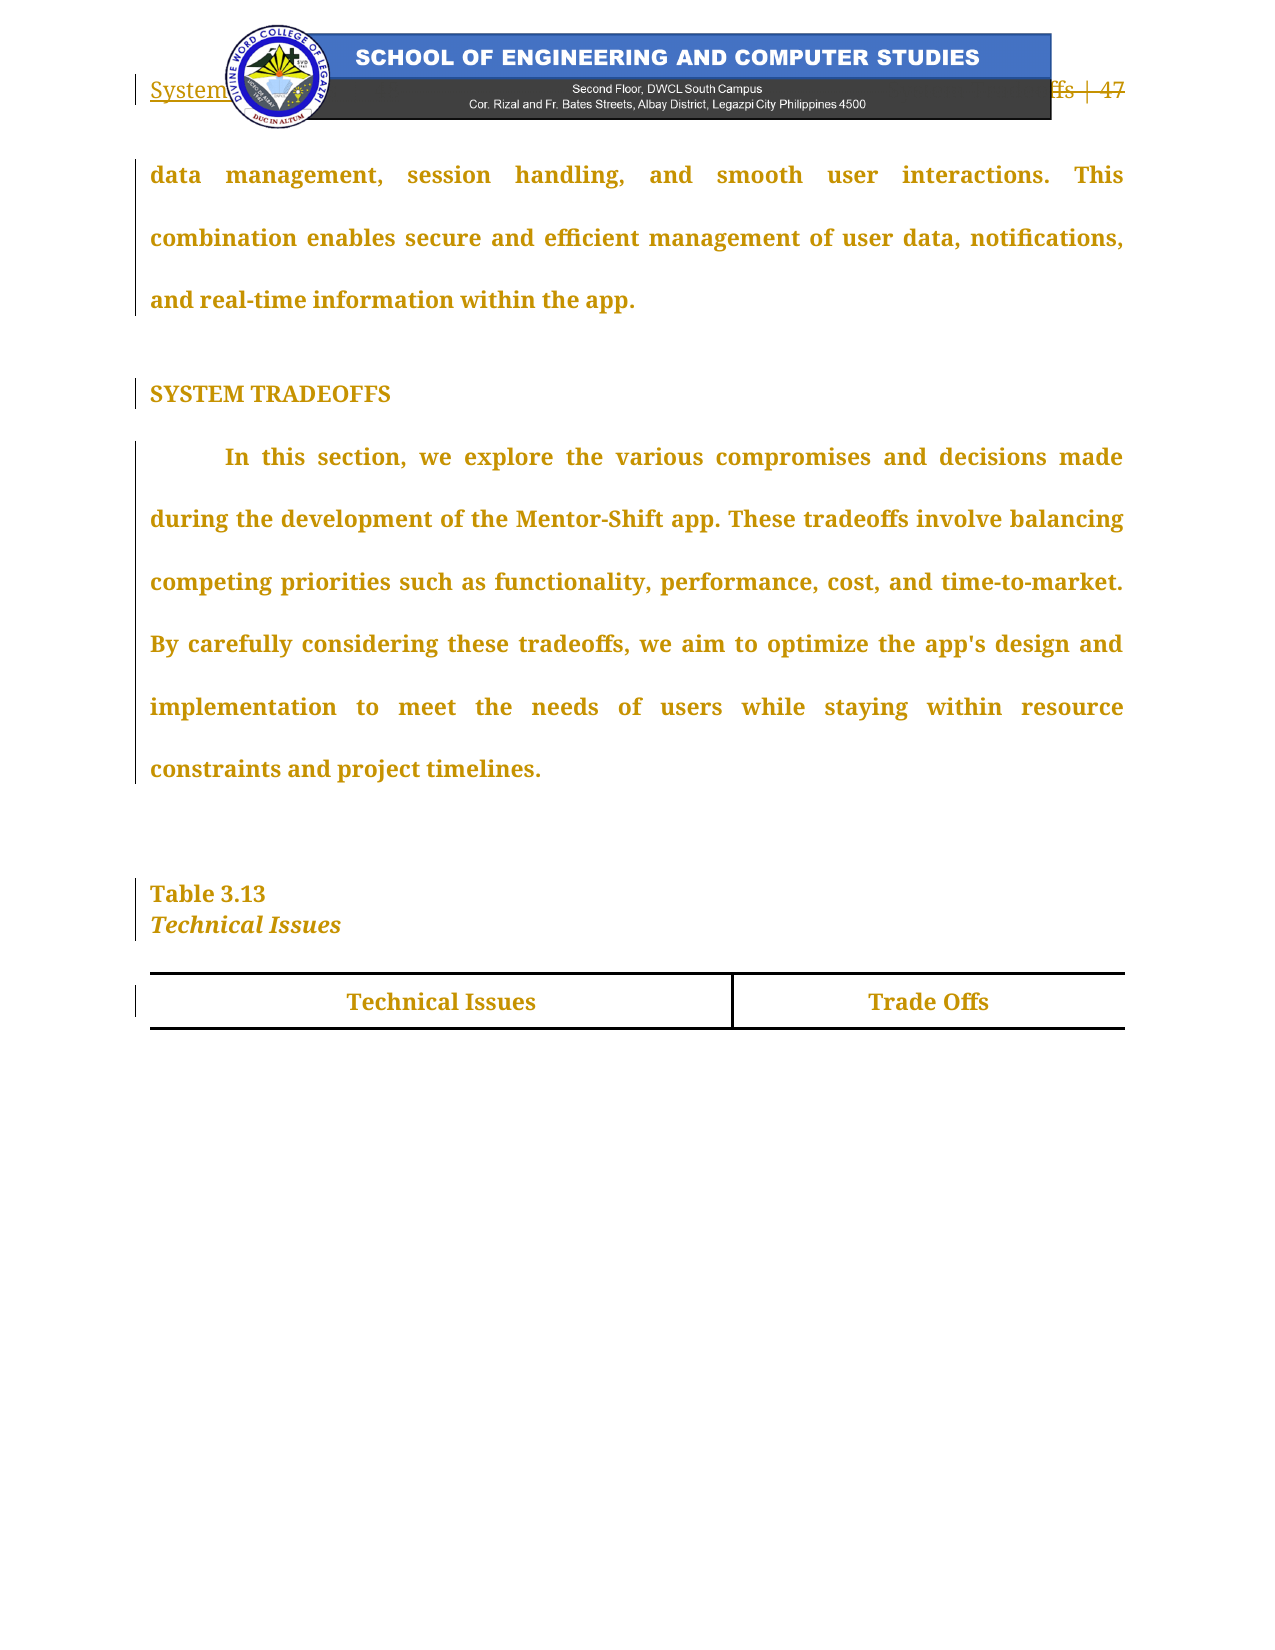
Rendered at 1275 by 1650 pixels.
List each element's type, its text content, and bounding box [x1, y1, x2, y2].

text SYSTEM TRADEOFFS [150, 378, 1125, 409]
table_header Trade Offs [734, 975, 1125, 1027]
table_header Technical Issues [150, 975, 731, 1027]
picture [222, 22, 1052, 131]
text Technical Issues [150, 909, 1125, 941]
text In this section, we explore the various compromises and decisions made during the development of the Mentor-Shift app. These tradeoffs involve balancing competing priorities such as functionality, performance, cost, and time-to-market. By carefully considering these tradeoffs, we aim to optimize the app's design and implementation to meet the needs of users while staying within resource constraints and project timelines. [150, 441, 1125, 784]
text Table 3.13 [150, 878, 1125, 909]
